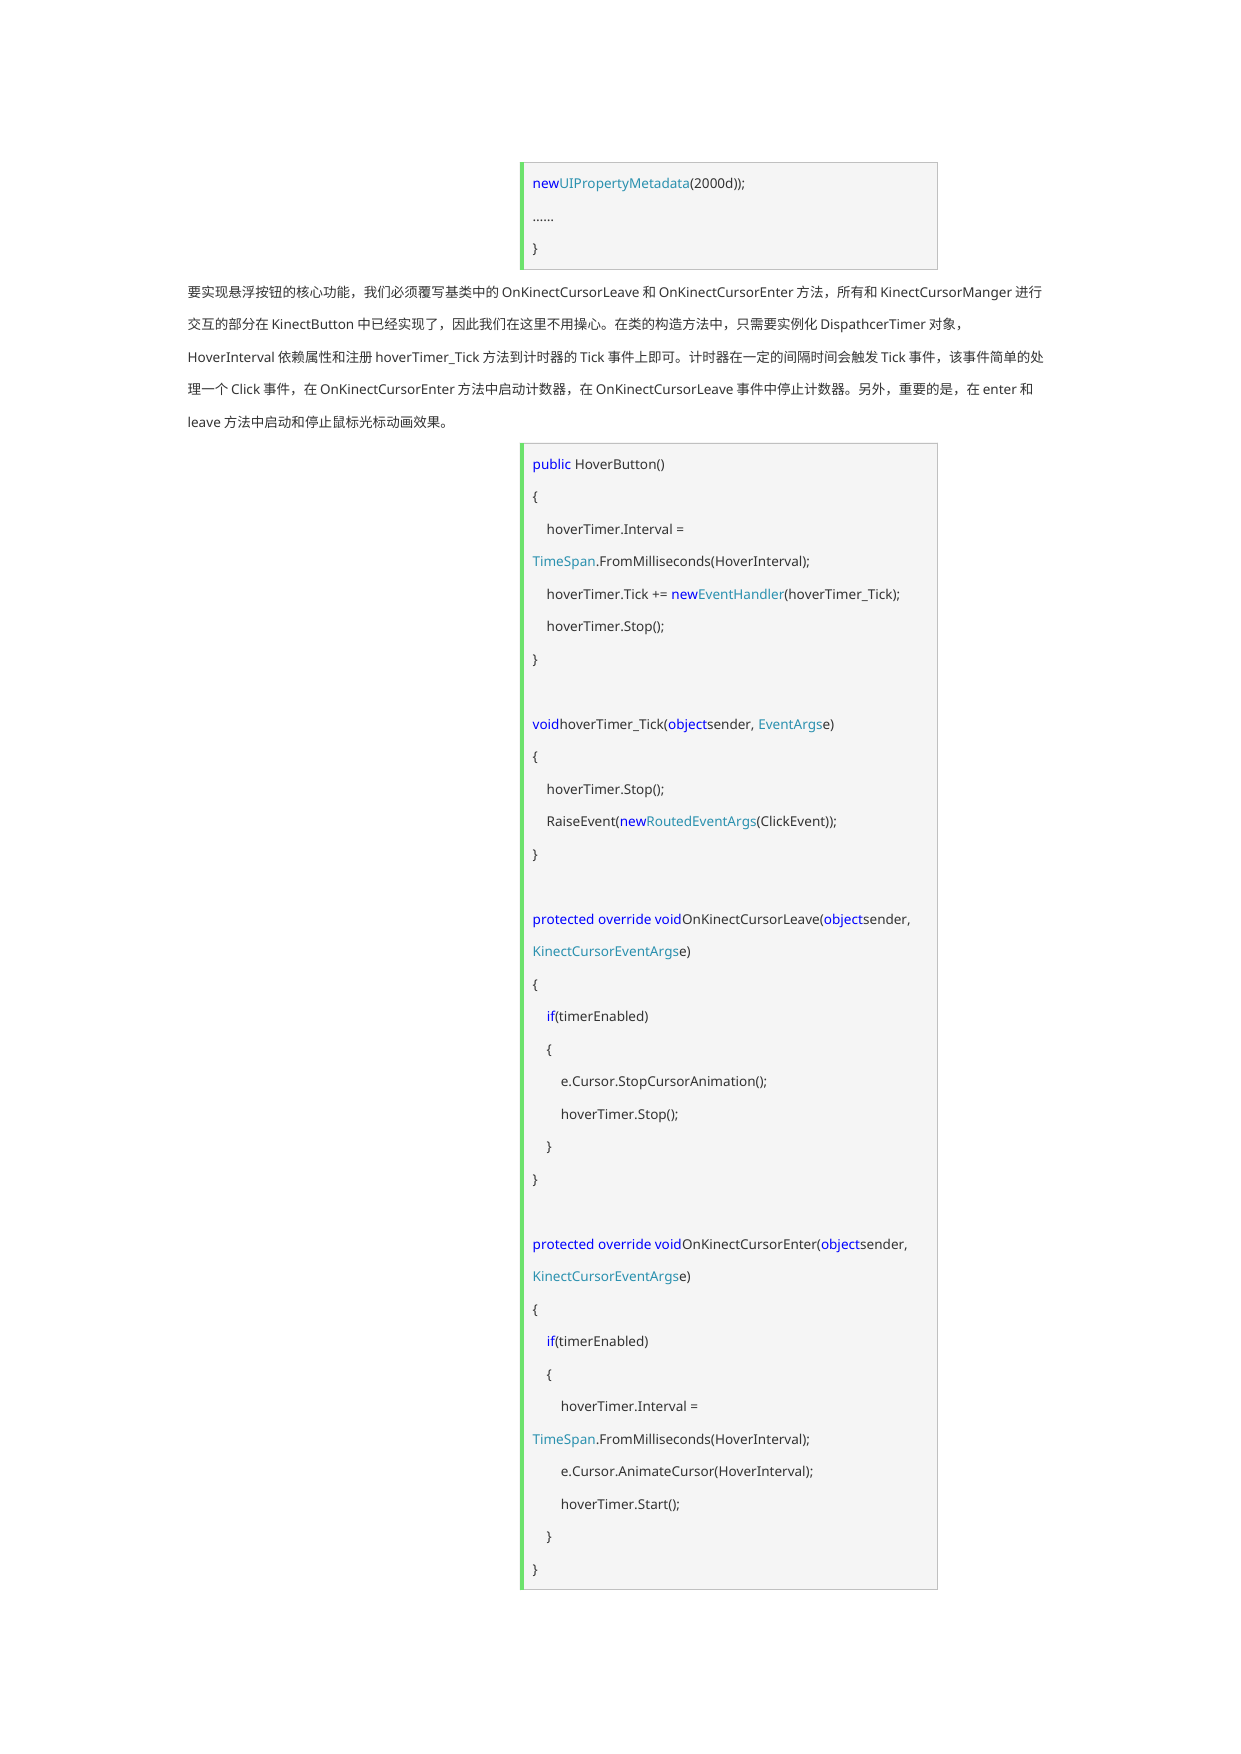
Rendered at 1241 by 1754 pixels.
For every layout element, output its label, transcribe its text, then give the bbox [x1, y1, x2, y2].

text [524, 163, 937, 227]
text 要实现悬浮按钮的核心功能，我们必须覆写基类中的OnKinectCursorLeave和OnKinectCursorEnter方法，所有和KinectCursorManger进行交互的部分在KinectButton中已经实现了，因此我们在这里不用操心。在类的构造方法中，只需要实例化DispathcerTimer对象，HoverInterval依赖属性和注册hoverTimer_Tick方法到计时器的Tick事件上即可。计时器在一定的间隔时间会触发Tick事件，该事件简单的处理一个Click事件，在OnKinectCursorEnter方法中启动计数器，在OnKinectCursorLeave事件中停止计数器。另外，重要的是，在enter和leave方法中启动和停止鼠标光标动画效果。 [187, 275, 1053, 437]
text } [524, 227, 937, 269]
text public HoverButton() { hoverTimer.Interval = TimeSpan.FromMilliseconds(HoverInterval); hoverTimer.Tick += newEventHandler(hoverTimer_Tick); hoverTimer.Stop(); } voidhoverTimer_Tick(objectsender, EventArgse) { hoverTimer.Stop(); RaiseEvent(newRoutedEventArgs(ClickEvent)); } protected override voidOnKinectCursorLeave(objectsender, KinectCursorEventArgse) { if(timerEnabled) { e.Cursor.StopCursorAnimation(); hoverTimer.Stop(); } } protected override voidOnKinectCursorEnter(objectsender, KinectCursorEventArgse) { if(timerEnabled) { hoverTimer.Interval = TimeSpan.FromMilliseconds(HoverInterval); e.Cursor.AnimateCursor(HoverInterval); hoverTimer.Start(); } } [524, 444, 937, 1589]
